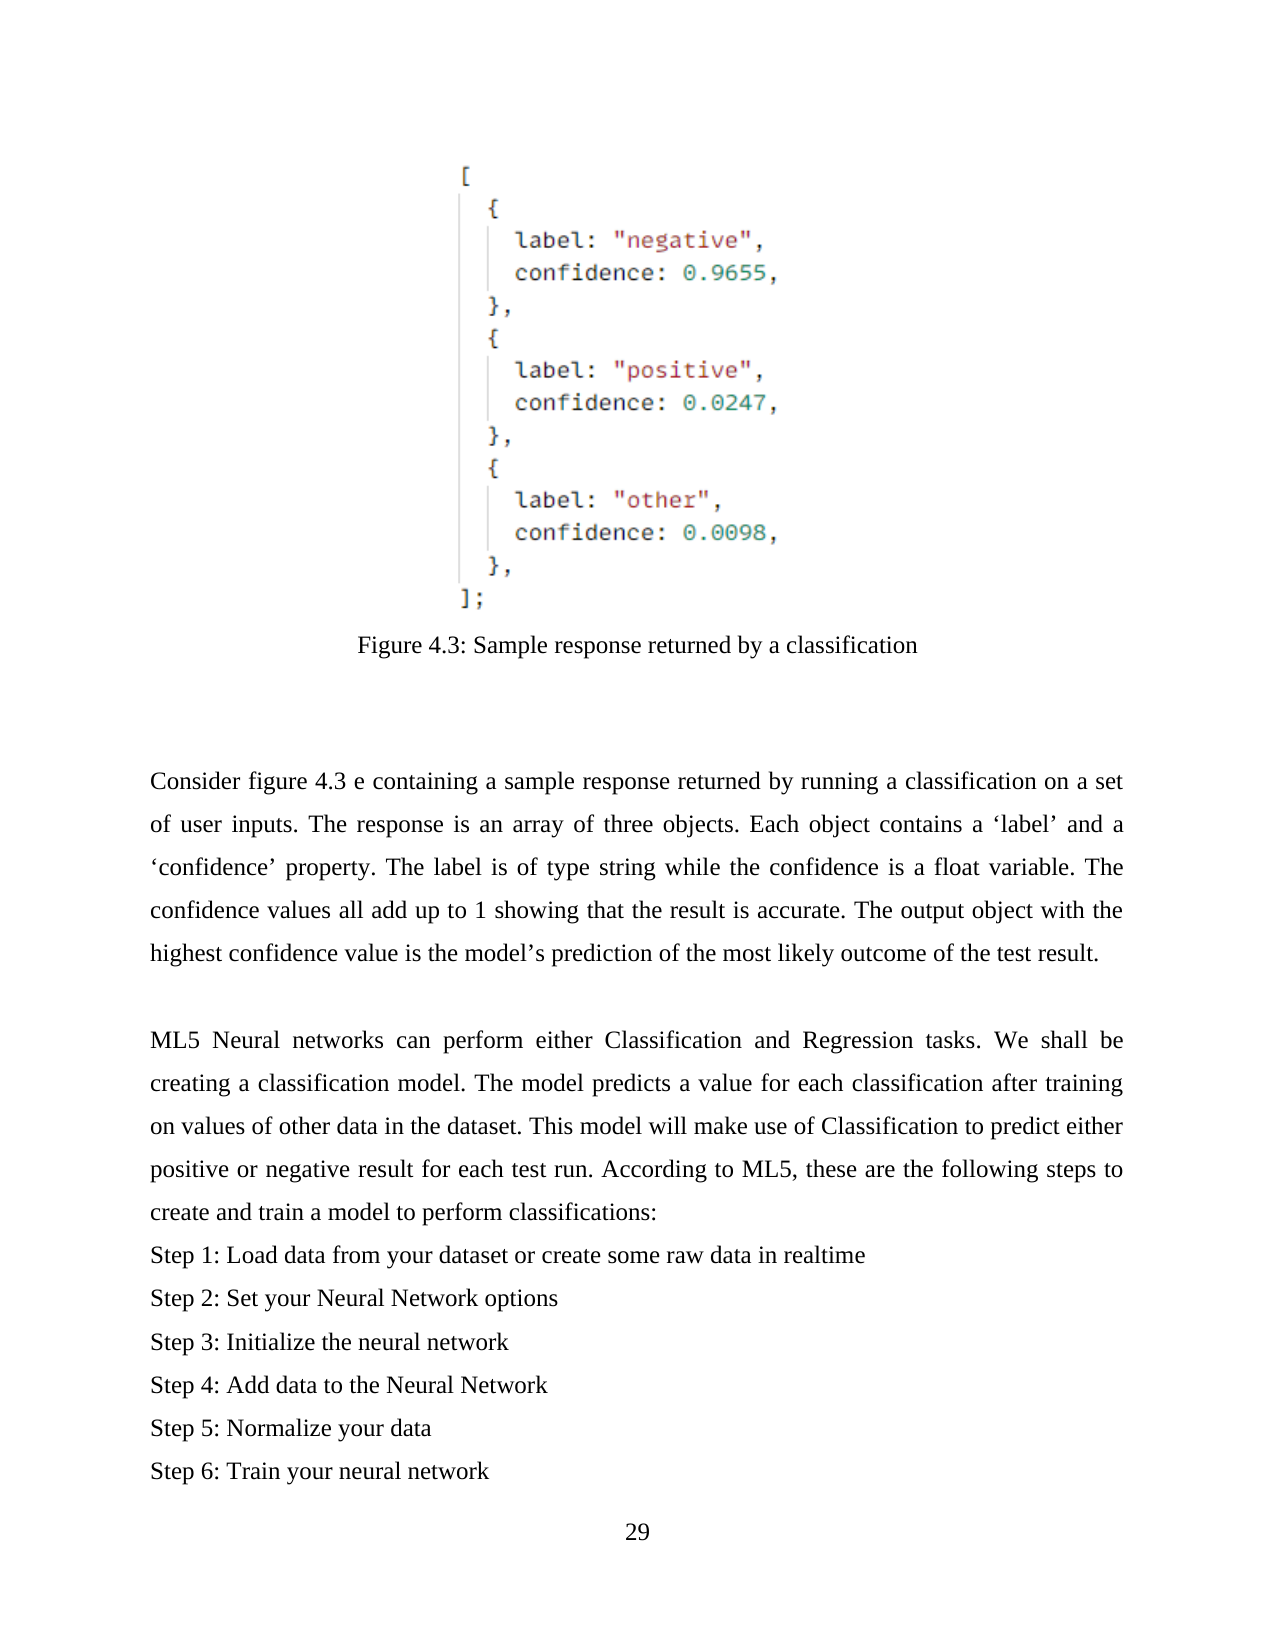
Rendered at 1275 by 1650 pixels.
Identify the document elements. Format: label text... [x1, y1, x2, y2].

text Step 4: Add data to the Neural Network [150, 1370, 1125, 1398]
picture [457, 149, 818, 616]
text Consider figure 4.3 e containing a sample response returned by running a classification on a set of user inputs. The response is an array of three objects. Each object contains a ‘label’ and a ‘confidence’ property. The label is of type string while the confidence is a float variable. The confidence values all add up to 1 showing that the result is accurate. The output object with the highest confidence value is the model’s prediction of the most likely outcome of the test result. [150, 766, 1125, 967]
text Figure 4.3: Sample response returned by a classification [150, 630, 1125, 659]
text Step 2: Set your Neural Network options [150, 1283, 1125, 1312]
text Step 3: Initialize the neural network [150, 1327, 1125, 1355]
text Step 1: Load data from your dataset or create some raw data in realtime [150, 1240, 1125, 1269]
text Step 6: Train your neural network [150, 1456, 1125, 1485]
text ML5 Neural networks can perform either Classification and Regression tasks. We shall be creating a classification model. The model predicts a value for each classification after training on values of other data in the dataset. This model will make use of Classification to predict either positive or negative result for each test run. According to ML5, these are the following steps to create and train a model to perform classifications: [150, 1025, 1125, 1226]
text Step 5: Normalize your data [150, 1413, 1125, 1442]
